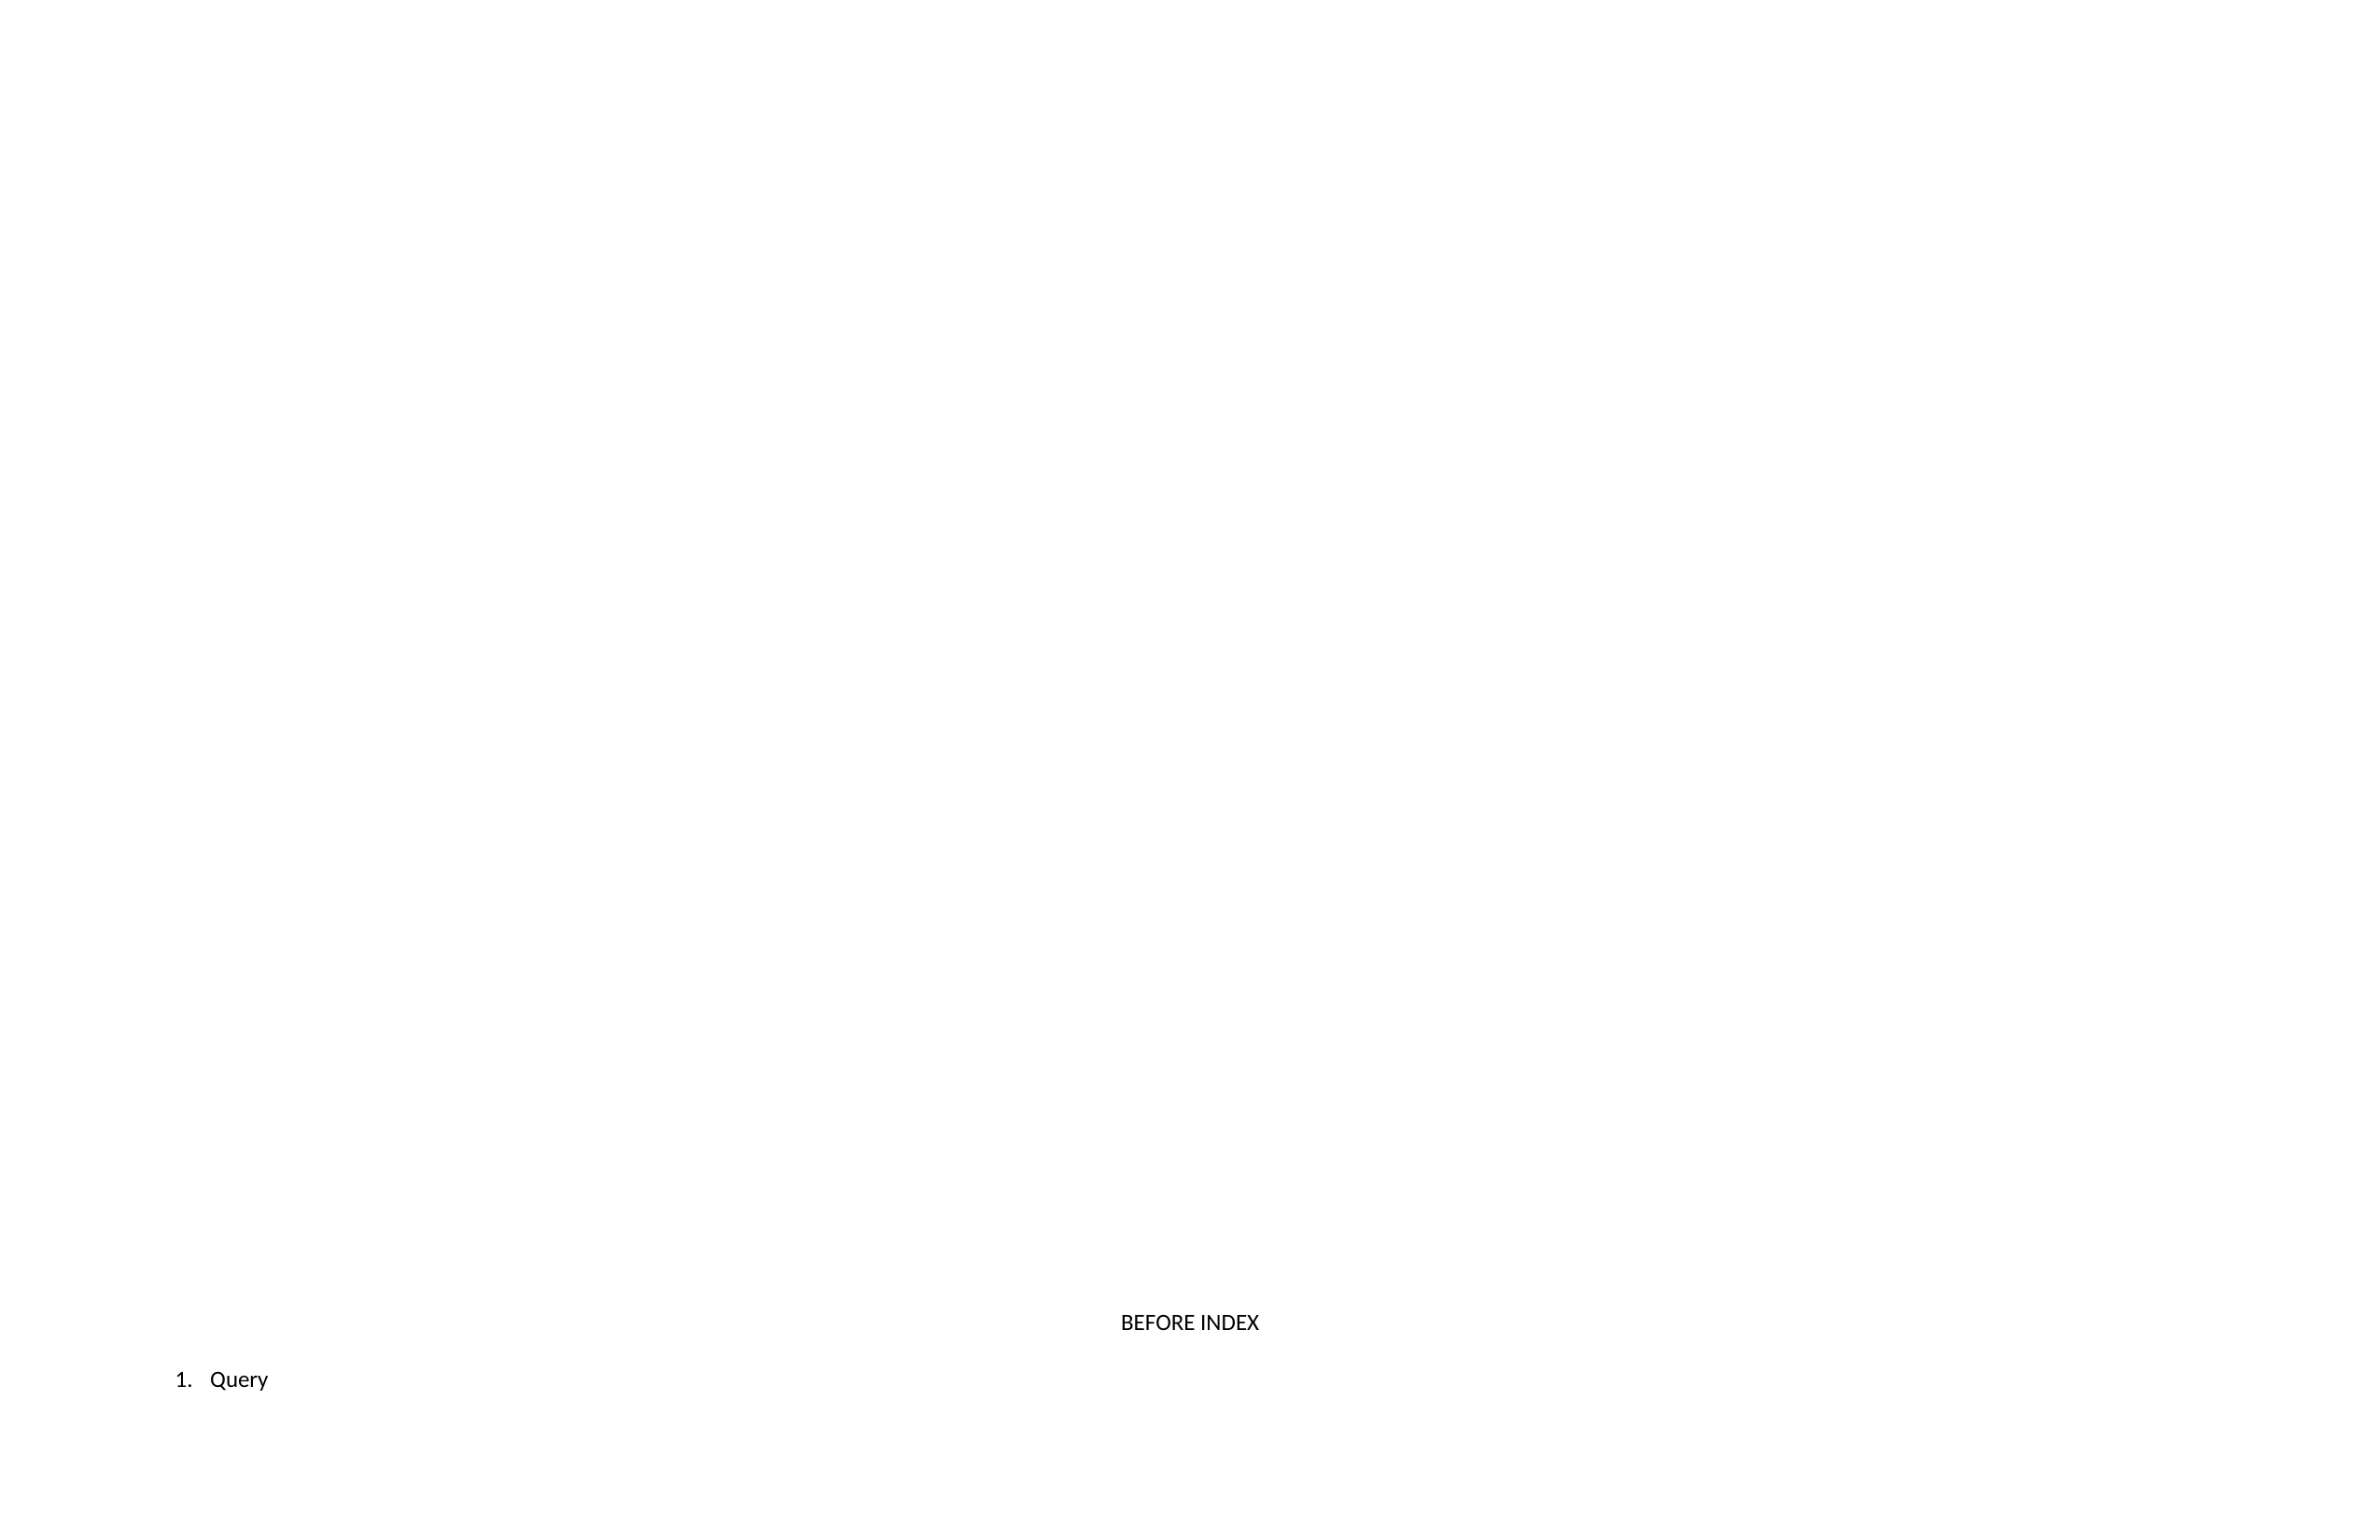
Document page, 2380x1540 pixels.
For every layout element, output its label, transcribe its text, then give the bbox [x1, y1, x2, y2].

list Query [175, 1365, 2240, 1393]
text BEFORE INDEX [140, 1308, 2240, 1337]
